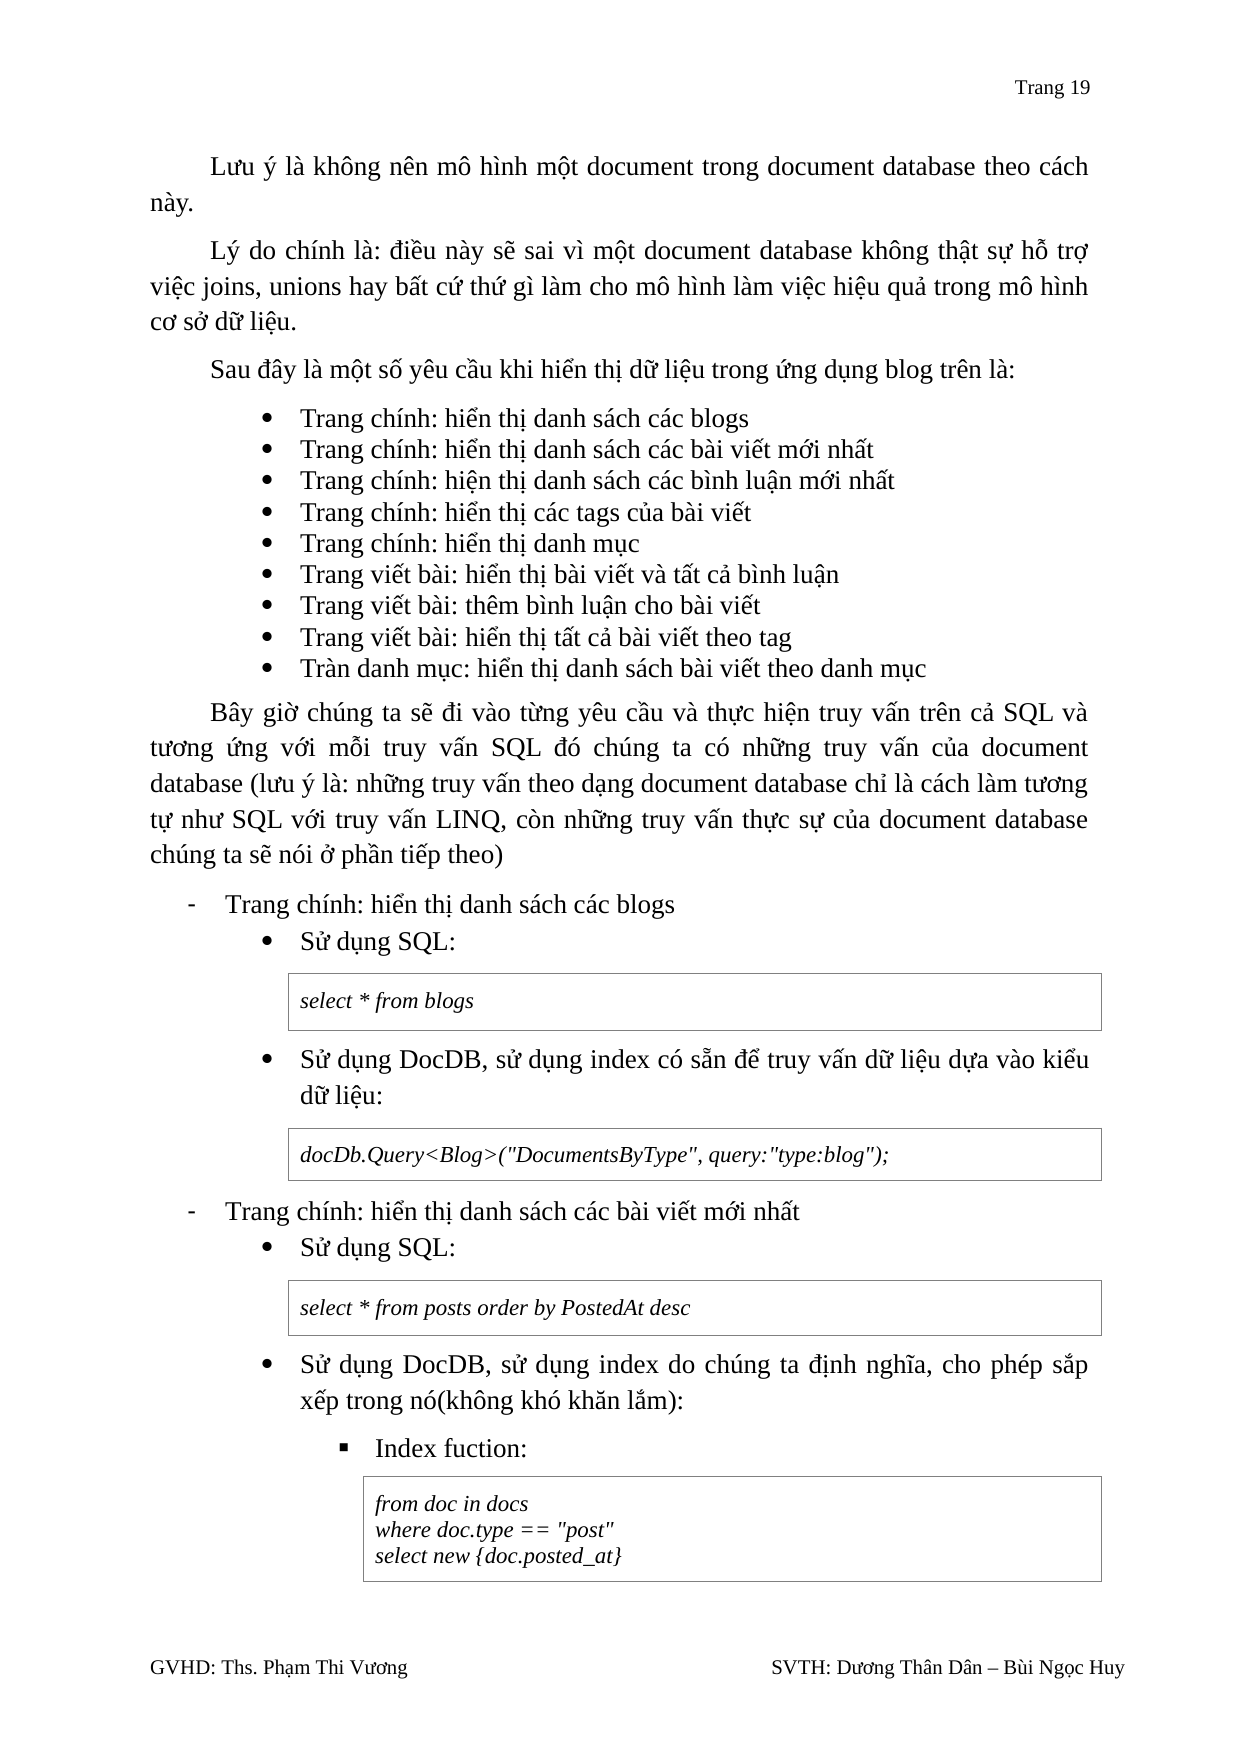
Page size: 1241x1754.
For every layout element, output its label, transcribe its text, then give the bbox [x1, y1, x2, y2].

list Sử dụng DocDB, sử dụng index có sẵn để truy vấn dữ liệu dựa vào kiểu dữ liệu: [262, 1044, 1090, 1111]
text Lưu ý là không nên mô hình một document trong document database theo cách này. [150, 150, 1090, 217]
table_header select * from posts order by PostedAt desc [289, 1281, 1101, 1335]
list Trang chính: hiển thị danh sách các bài viết mới nhất [262, 433, 1090, 464]
list Trang chính: hiển thị danh sách các blogs [262, 402, 1090, 433]
list Trang viết bài: hiển thị bài viết và tất cả bình luận [262, 558, 1090, 589]
list Trang chính: hiển thị danh mục [262, 527, 1090, 558]
list Tràn danh mục: hiển thị danh sách bài viết theo danh mục [262, 652, 1090, 683]
table_header select * from blogs [289, 974, 1101, 1030]
text Bây giờ chúng ta sẽ đi vào từng yêu cầu và thực hiện truy vấn trên cả SQL và tương ứng với mỗi truy vấn SQL đó chúng ta có những truy vấn của document database (lưu ý là: những truy vấn theo dạng document database chỉ là cách làm tương tự như SQL với truy vấn LINQ, còn những truy vấn thực sự của document database chúng ta sẽ nói ở phần tiếp theo) [150, 696, 1090, 870]
list Trang chính: hiển thị danh sách các blogs [187, 887, 1090, 920]
list Trang chính: hiển thị danh sách các bài viết mới nhất [187, 1194, 1090, 1227]
list Sử dụng DocDB, sử dụng index do chúng ta định nghĩa, cho phép sắp xếp trong nó(không khó khăn lắm): [262, 1348, 1090, 1415]
list Trang viết bài: thêm bình luận cho bài viết [262, 589, 1090, 621]
list Trang viết bài: hiển thị tất cả bài viết theo tag [262, 621, 1090, 652]
table_header docDb.Query<Blog>("DocumentsByType", query:"type:blog"); [289, 1129, 1101, 1180]
table_header from doc in docs where doc.type == "post" select new {doc.posted_at} [364, 1477, 1101, 1581]
list Index fuction: [337, 1432, 1090, 1464]
list Sử dụng SQL: [262, 925, 1090, 956]
list Trang chính: hiển thị các tags của bài viết [262, 496, 1090, 527]
text Lý do chính là: điều này sẽ sai vì một document database không thật sự hỗ trợ việc joins, unions hay bất cứ thứ gì làm cho mô hình làm việc hiệu quả trong mô hình cơ sở dữ liệu. [150, 234, 1090, 337]
list Trang chính: hiện thị danh sách các bình luận mới nhất [262, 464, 1090, 496]
text Sau đây là một số yêu cầu khi hiển thị dữ liệu trong ứng dụng blog trên là: [150, 354, 1090, 385]
list Sử dụng SQL: [262, 1232, 1090, 1263]
